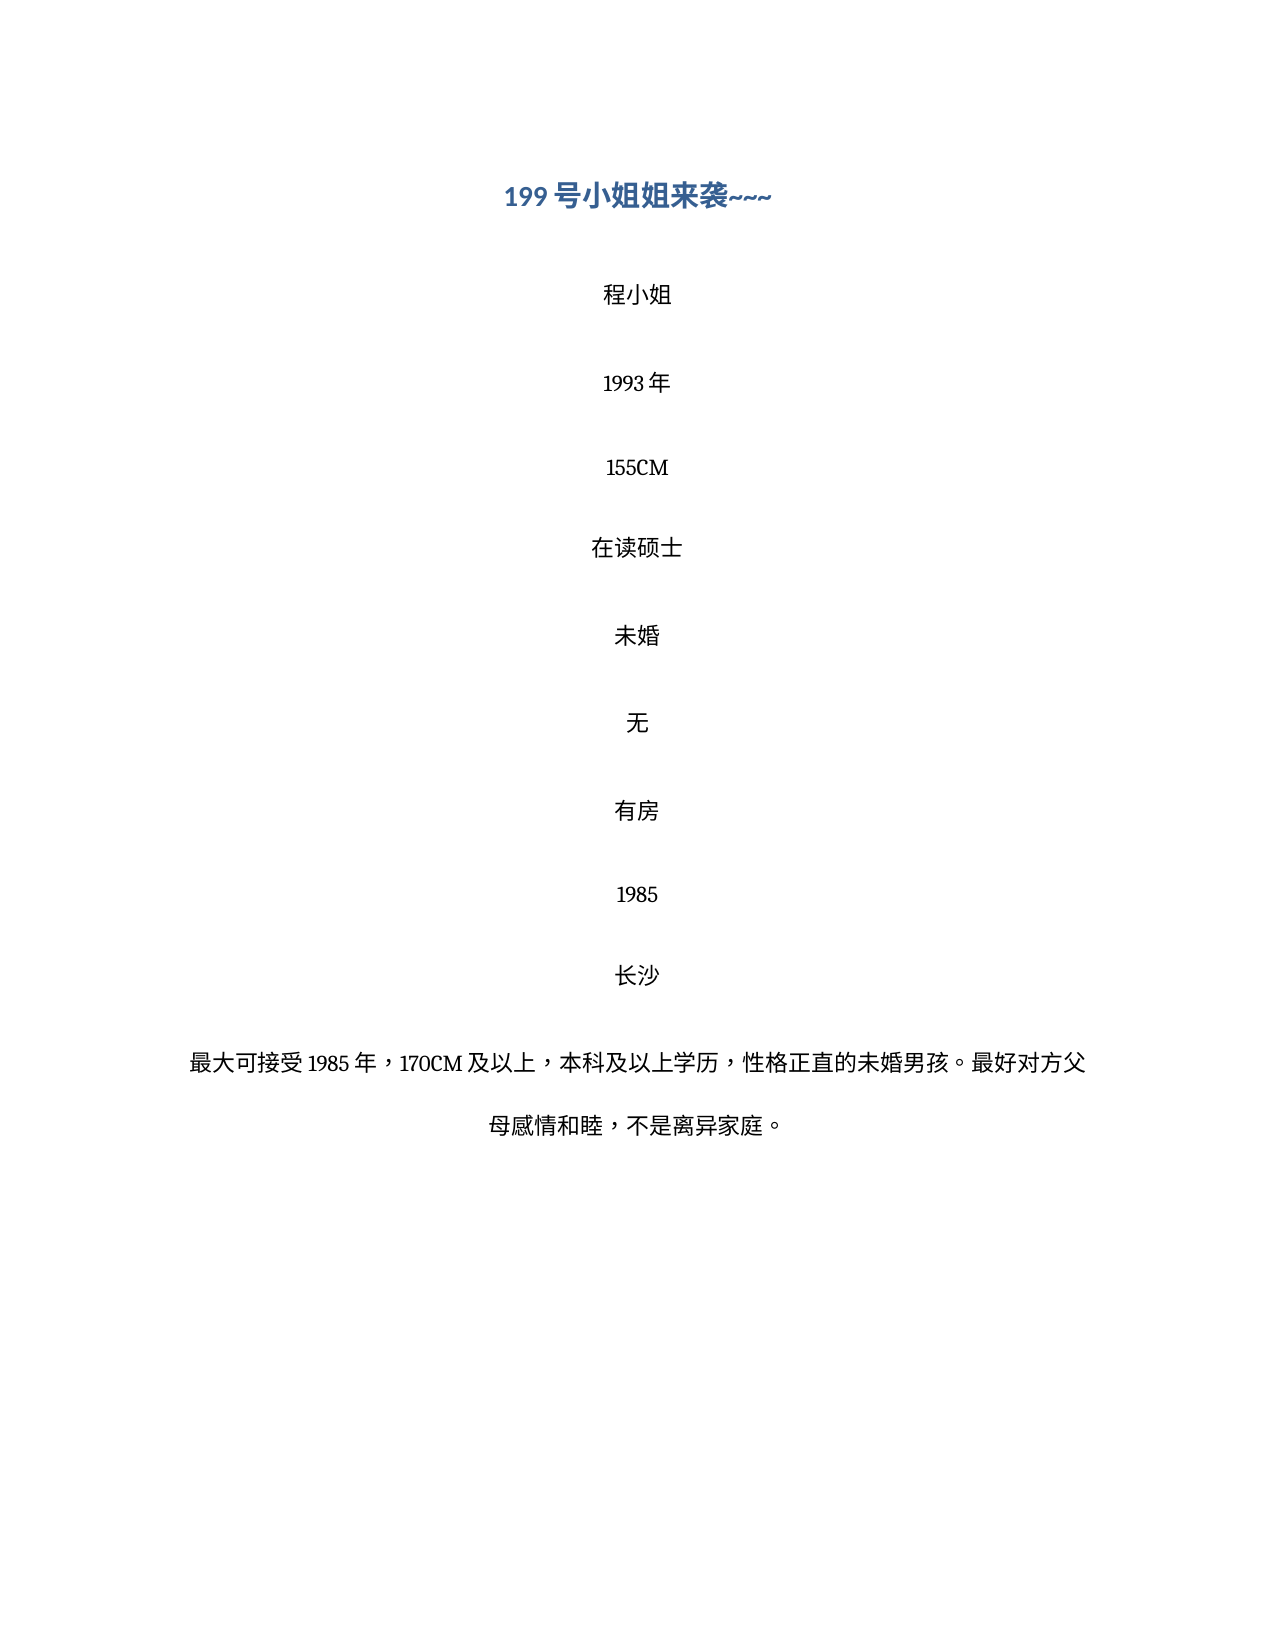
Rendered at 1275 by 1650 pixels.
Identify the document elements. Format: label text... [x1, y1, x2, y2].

subtitle 199号小姐姐来袭~~~ [187, 175, 1087, 215]
text 未婚 [187, 619, 1087, 651]
text 长沙 [187, 960, 1087, 991]
text 1985 [187, 882, 1087, 908]
text 在读硕士 [187, 532, 1087, 563]
text 155CM [187, 454, 1087, 481]
text 最大可接受1985年，170CM及以上，本科及以上学历，性格正直的未婚男孩。最好对方父母感情和睦，不是离异家庭。 [187, 1047, 1087, 1141]
text 1993年 [187, 367, 1087, 398]
text 无 [187, 707, 1087, 738]
text 有房 [187, 794, 1087, 826]
text 程小姐 [187, 279, 1087, 311]
